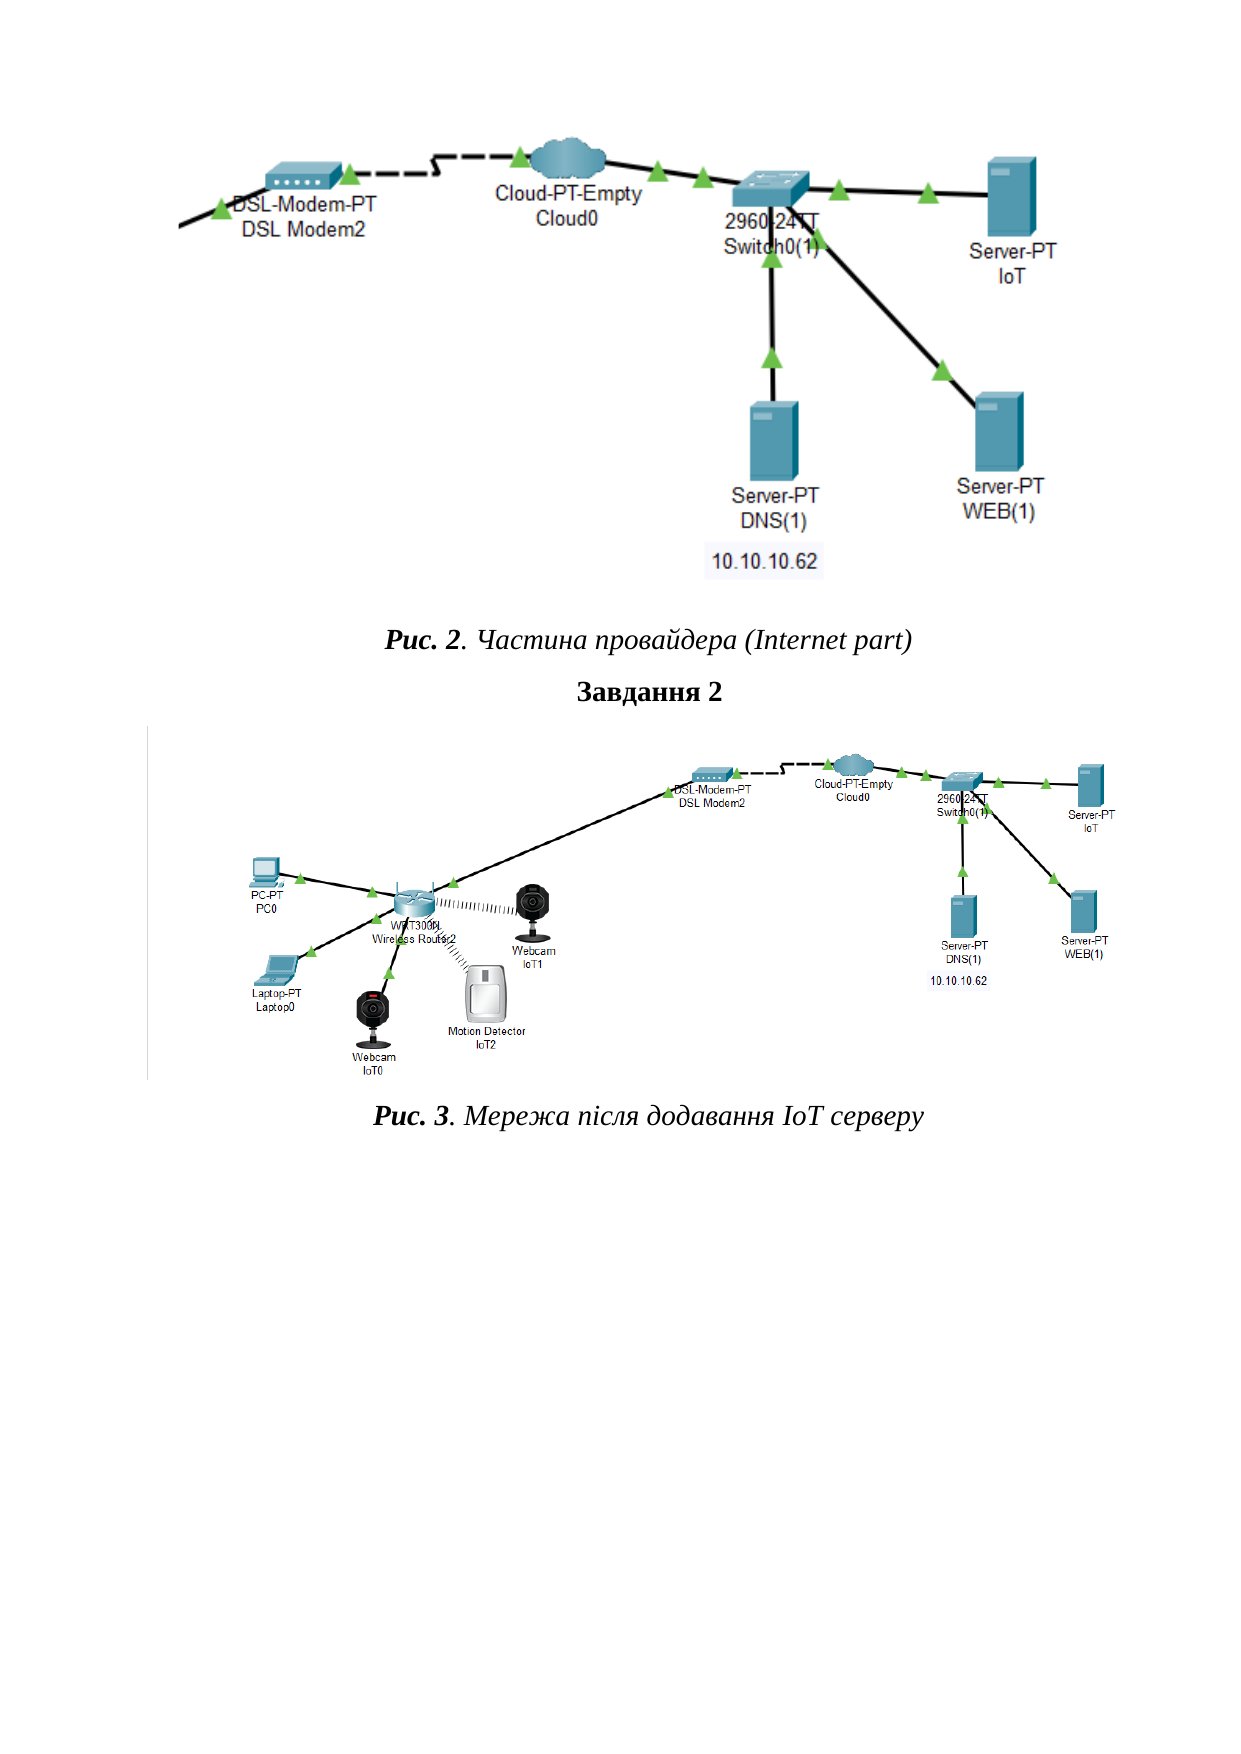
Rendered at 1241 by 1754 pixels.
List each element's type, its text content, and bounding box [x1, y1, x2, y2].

text Завдання 2 [148, 674, 1152, 708]
picture [147, 726, 1152, 1080]
picture [178, 88, 1121, 605]
text Рис. 2. Частина провайдера (Internet part) [148, 622, 1152, 656]
text Рис. 3. Мережа після додавання IoT серверу [148, 1098, 1152, 1132]
